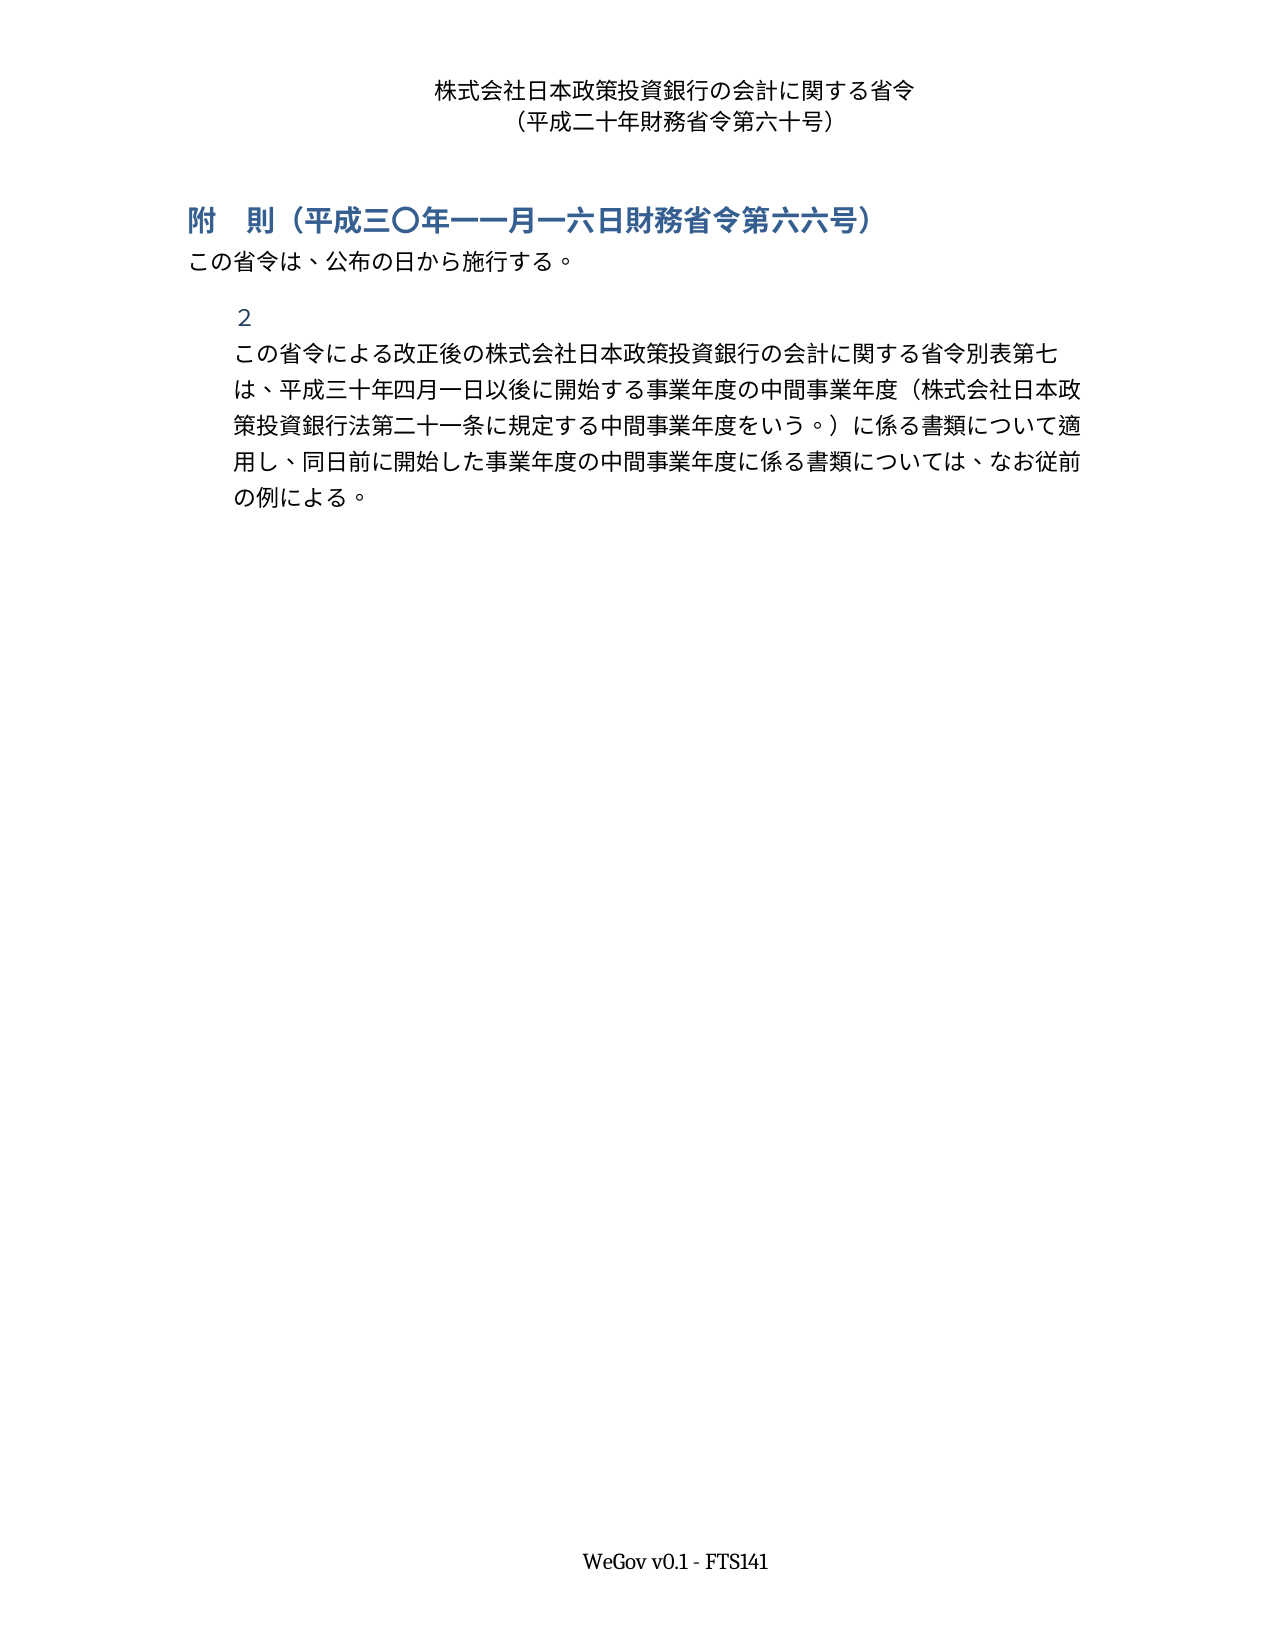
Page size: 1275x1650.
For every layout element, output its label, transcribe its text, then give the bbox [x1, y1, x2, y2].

text この省令は、公布の日から施行する。 [187, 246, 1087, 277]
subtitle ２ [233, 302, 1087, 334]
text この省令による改正後の株式会社日本政策投資銀行の会計に関する省令別表第七は、平成三十年四月一日以後に開始する事業年度の中間事業年度（株式会社日本政策投資銀行法第二十一条に規定する中間事業年度をいう。）に係る書類について適用し、同日前に開始した事業年度の中間事業年度に係る書類については、なお従前の例による。 [233, 338, 1087, 513]
subtitle 附 則（平成三〇年一一月一六日財務省令第六六号） [187, 200, 1087, 240]
